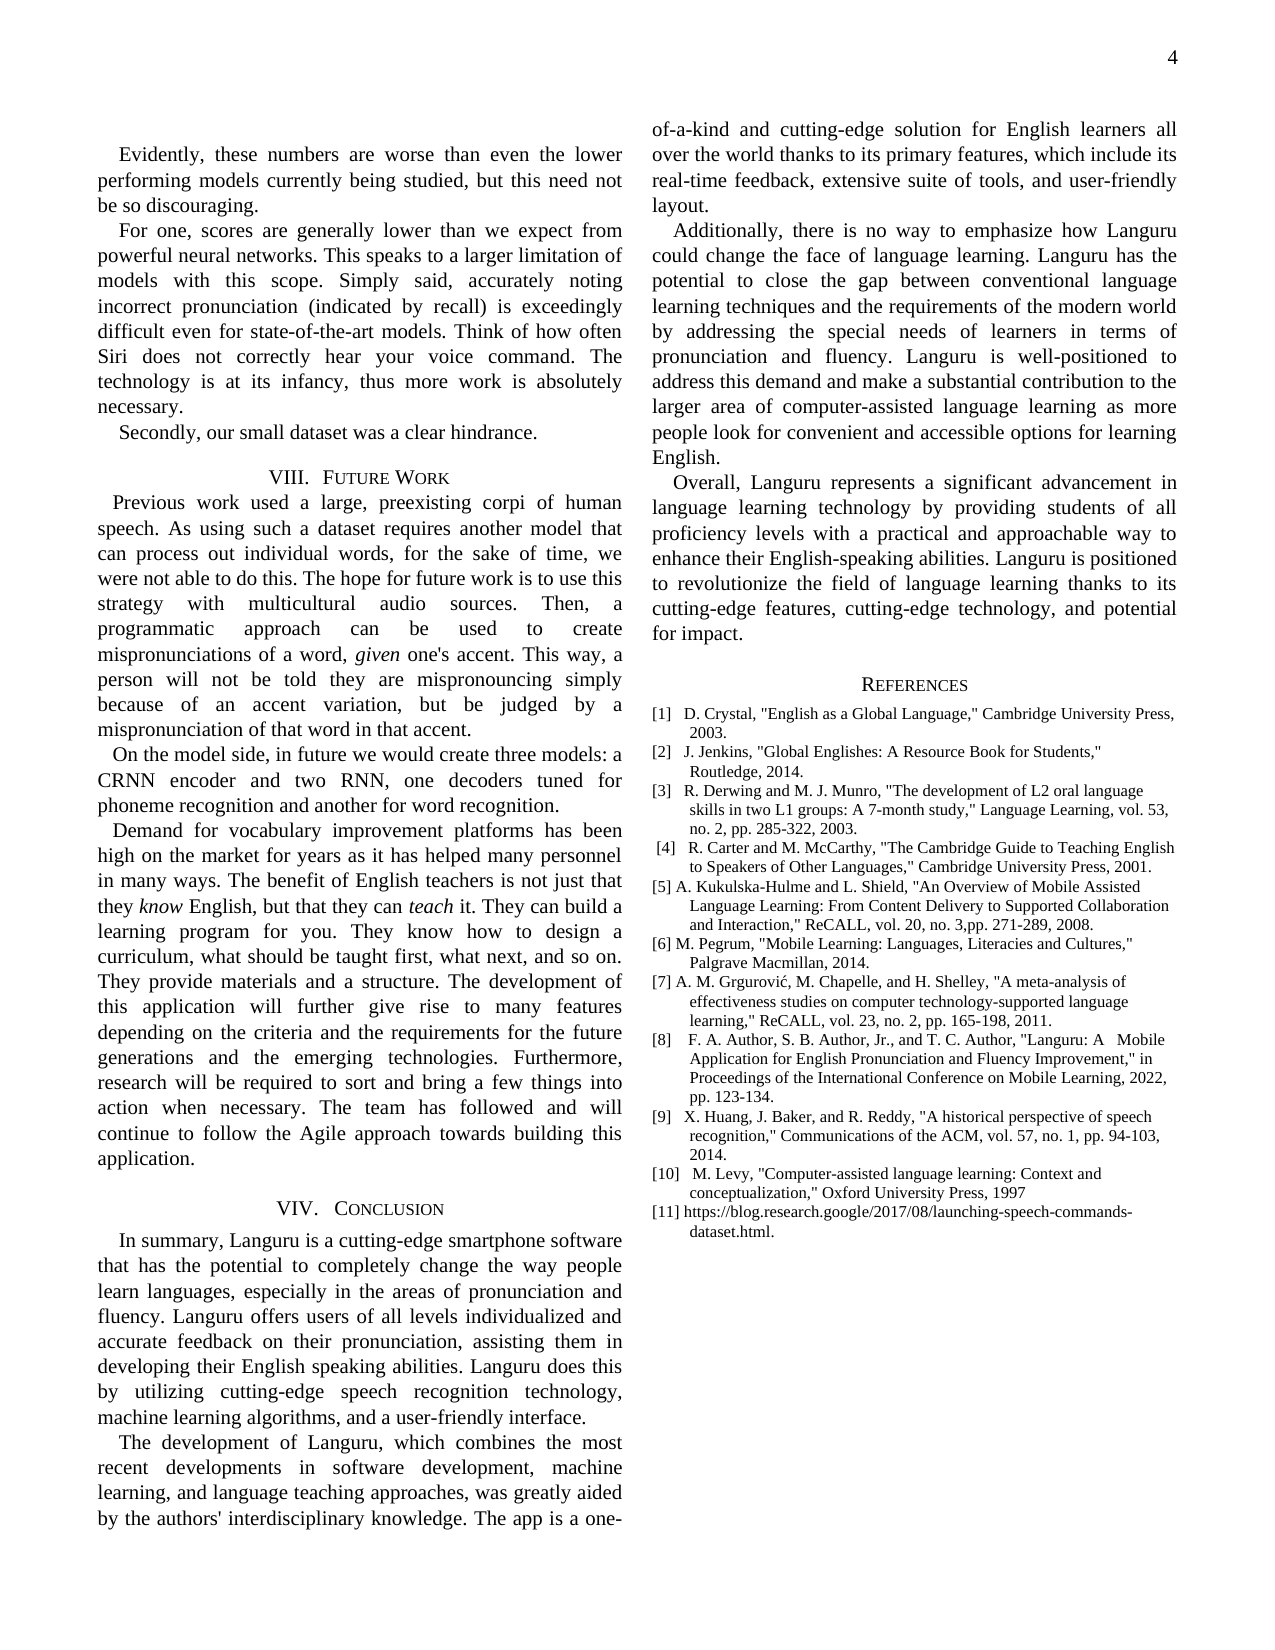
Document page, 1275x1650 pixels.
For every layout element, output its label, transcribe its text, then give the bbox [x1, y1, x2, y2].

subtitle VIV. Conclusion [97, 1196, 623, 1220]
text The development of Languru, which combines the most recent developments in software development, machine learning, and language teaching approaches, was greatly aided by the authors' interdisciplinary knowledge. The app is a one-of-a-kind and cutting-edge solution for English learners all over the world thanks to its primary features, which include its real-time feedback, extensive suite of tools, and user-friendly layout. [652, 117, 1177, 217]
text On the model side, in future we would create three models: a CRNN encoder and two RNN, one decoders tuned for phoneme recognition and another for word recognition. [97, 742, 623, 817]
text Overall, Languru represents a significant advancement in language learning technology by providing students of all proficiency levels with a practical and approachable way to enhance their English-speaking abilities. Languru is positioned to revolutionize the field of language learning thanks to its cutting-edge features, cutting-edge technology, and potential for impact. [652, 470, 1177, 645]
text In summary, Languru is a cutting-edge smartphone software that has the potential to completely change the way people learn languages, especially in the areas of pronunciation and fluency. Languru offers users of all levels individualized and accurate feedback on their pronunciation, assisting them in developing their English speaking abilities. Languru does this by utilizing cutting-edge speech recognition technology, machine learning algorithms, and a user-friendly interface. [97, 1228, 623, 1429]
text [6] M. Pegrum, "Mobile Learning: Languages, Literacies and Cultures," Palgrave Macmillan, 2014. [652, 934, 1177, 972]
text References [652, 672, 1177, 696]
text Demand for vocabulary improvement platforms has been high on the market for years as it has helped many personnel in many ways. The benefit of English teachers is not just that they know English, but that they can teach it. They can build a learning program for you. They know how to design a curriculum, what should be taught first, what next, and so on. They provide materials and a structure. The development of this application will further give rise to many features depending on the criteria and the requirements for the future generations and the emerging technologies. Furthermore, research will be required to sort and bring a few things into action when necessary. The team has followed and will continue to follow the Agile approach towards building this application. [97, 818, 623, 1170]
text [2] J. Jenkins, "Global Englishes: A Resource Book for Students," Routledge, 2014. [652, 742, 1177, 781]
text [1] D. Crystal, "English as a Global Language," Cambridge University Press, 2003. [652, 704, 1177, 742]
text [11] https://blog.research.google/2017/08/launching-speech-commands-dataset.html. [652, 1202, 1177, 1241]
text [4] R. Carter and M. McCarthy, "The Cambridge Guide to Teaching English to Speakers of Other Languages," Cambridge University Press, 2001. [652, 838, 1177, 876]
text The development of Languru, which combines the most recent developments in software development, machine learning, and language teaching approaches, was greatly aided by the authors' interdisciplinary knowledge. The app is a one-of-a-kind and cutting-edge solution for English learners all over the world thanks to its primary features, which include its real-time feedback, extensive suite of tools, and user-friendly layout. [97, 1430, 623, 1529]
text [5] A. Kukulska-Hulme and L. Shield, "An Overview of Mobile Assisted Language Learning: From Content Delivery to Supported Collaboration and Interaction," ReCALL, vol. 20, no. 3,pp. 271-289, 2008. [652, 876, 1177, 934]
text For one, scores are generally lower than we expect from powerful neural networks. This speaks to a larger limitation of models with this scope. Simply said, accurately noting incorrect pronunciation (indicated by recall) is exceedingly difficult even for state-of-the-art models. Think of how often Siri does not correctly hear your voice command. The technology is at its infancy, thus more work is absolutely necessary. [97, 218, 623, 418]
text Evidently, these numbers are worse than even the lower performing models currently being studied, but this need not be so discouraging. [97, 142, 623, 217]
text [7] A. M. Grgurović, M. Chapelle, and H. Shelley, "A meta-analysis of effectiveness studies on computer technology-supported language learning," ReCALL, vol. 23, no. 2, pp. 165-198, 2011. [652, 972, 1177, 1030]
text Secondly, our small dataset was a clear hindrance. [97, 420, 623, 444]
text [3] R. Derwing and M. J. Munro, "The development of L2 oral language skills in two L1 groups: A 7-month study," Language Learning, vol. 53, no. 2, pp. 285-322, 2003. [652, 781, 1177, 838]
text Previous work used a large, preexisting corpi of human speech. As using such a dataset requires another model that can process out individual words, for the sake of time, we were not able to do this. The hope for future work is to use this strategy with multicultural audio sources. Then, a programmatic approach can be used to create mispronunciations of a word, given one's accent. This way, a person will not be told they are mispronouncing simply because of an accent variation, but be judged by a mispronunciation of that word in that accent. [97, 490, 623, 741]
text [8] F. A. Author, S. B. Author, Jr., and T. C. Author, "Languru: A Mobile Application for English Pronunciation and Fluency Improvement," in Proceedings of the International Conference on Mobile Learning, 2022, pp. 123-134. [652, 1030, 1177, 1106]
text [9] X. Huang, J. Baker, and R. Reddy, "A historical perspective of speech recognition," Communications of the ACM, vol. 57, no. 1, pp. 94-103, 2014. [652, 1106, 1177, 1164]
text Additionally, there is no way to emphasize how Languru could change the face of language learning. Languru has the potential to close the gap between conventional language learning techniques and the requirements of the modern world by addressing the special needs of learners in terms of pronunciation and fluency. Languru is well-positioned to address this demand and make a substantial contribution to the larger area of computer-assisted language learning as more people look for convenient and accessible options for learning English. [652, 218, 1177, 469]
text [10] M. Levy, "Computer-assisted language learning: Context and conceptualization," Oxford University Press, 1997 [652, 1164, 1177, 1202]
text VIII. Future Work [97, 465, 623, 489]
